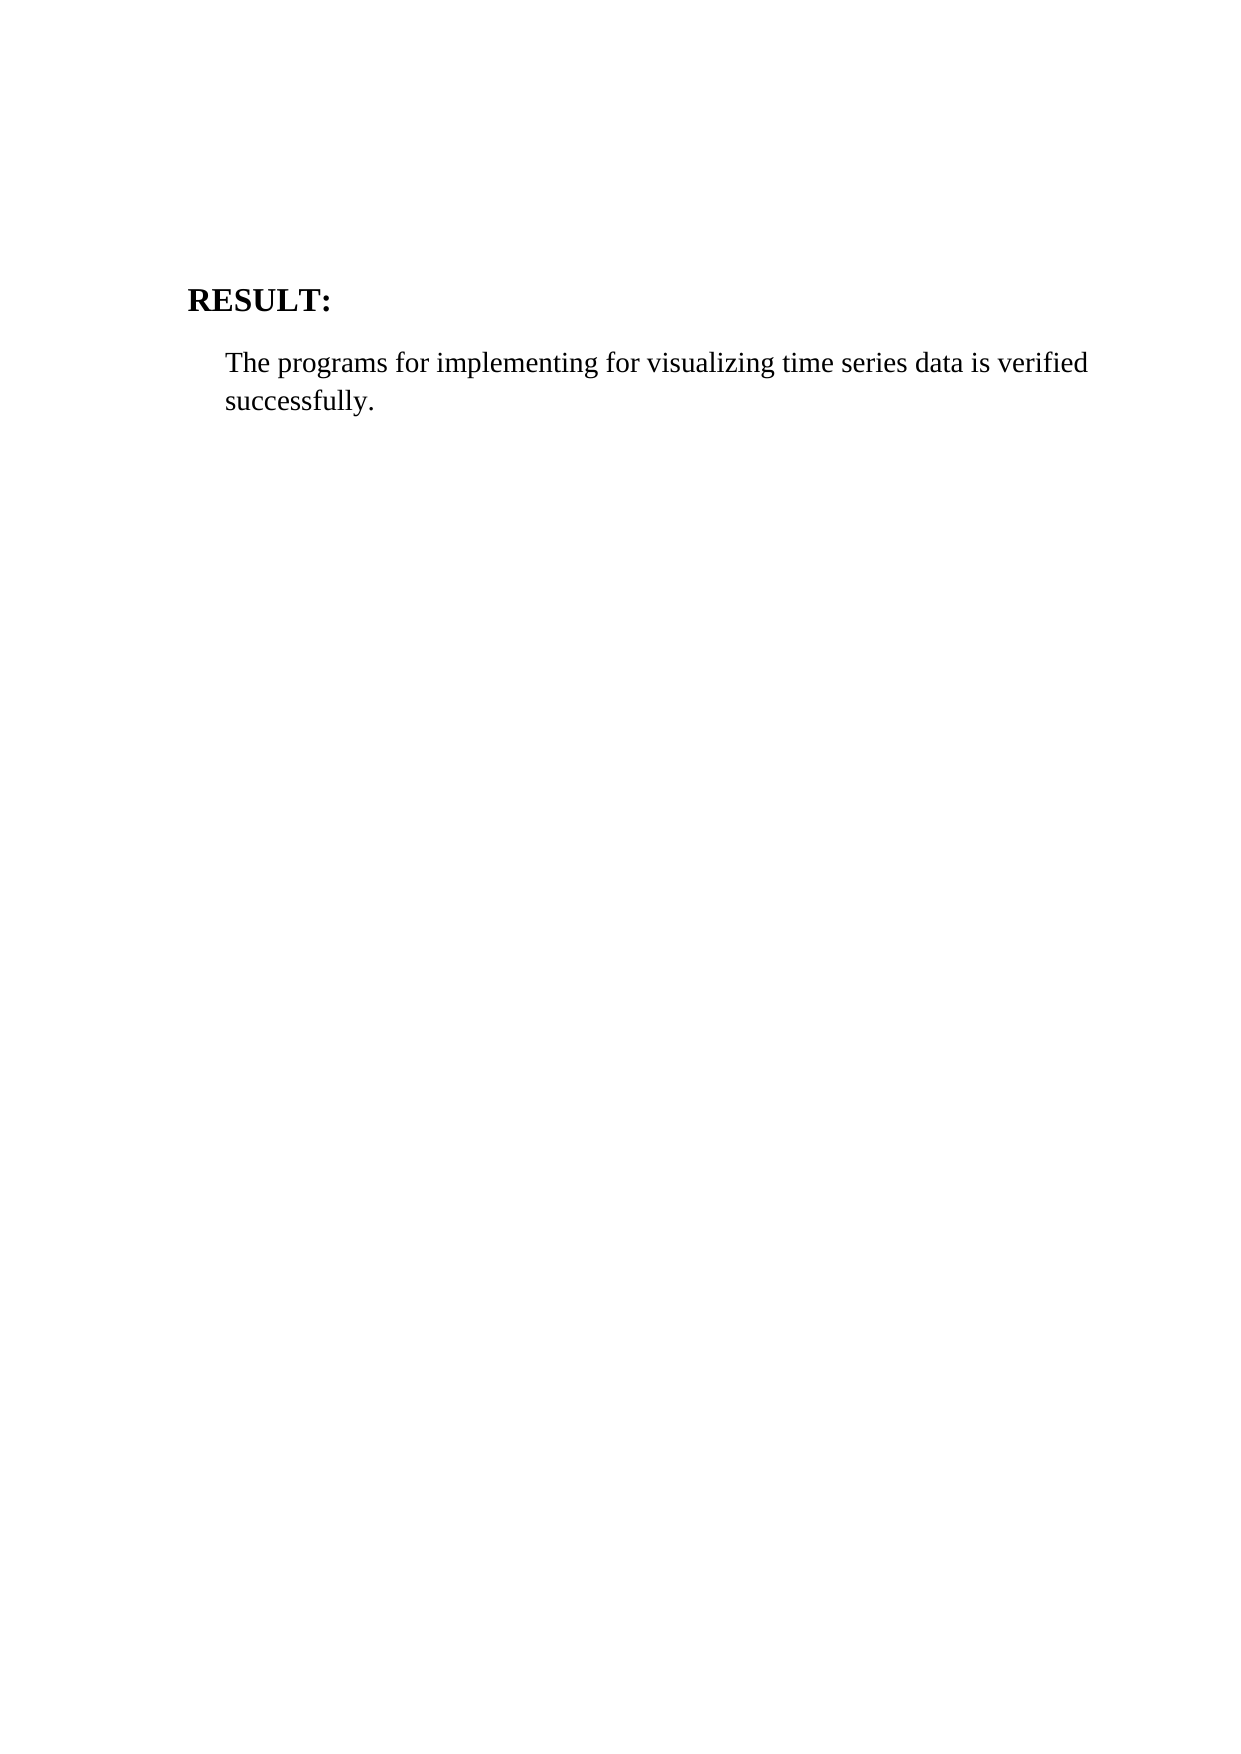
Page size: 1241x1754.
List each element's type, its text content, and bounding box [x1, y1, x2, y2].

text RESULT: [187, 280, 1090, 318]
list The programs for implementing for visualizing time series data is verified successfully. [225, 345, 1090, 417]
